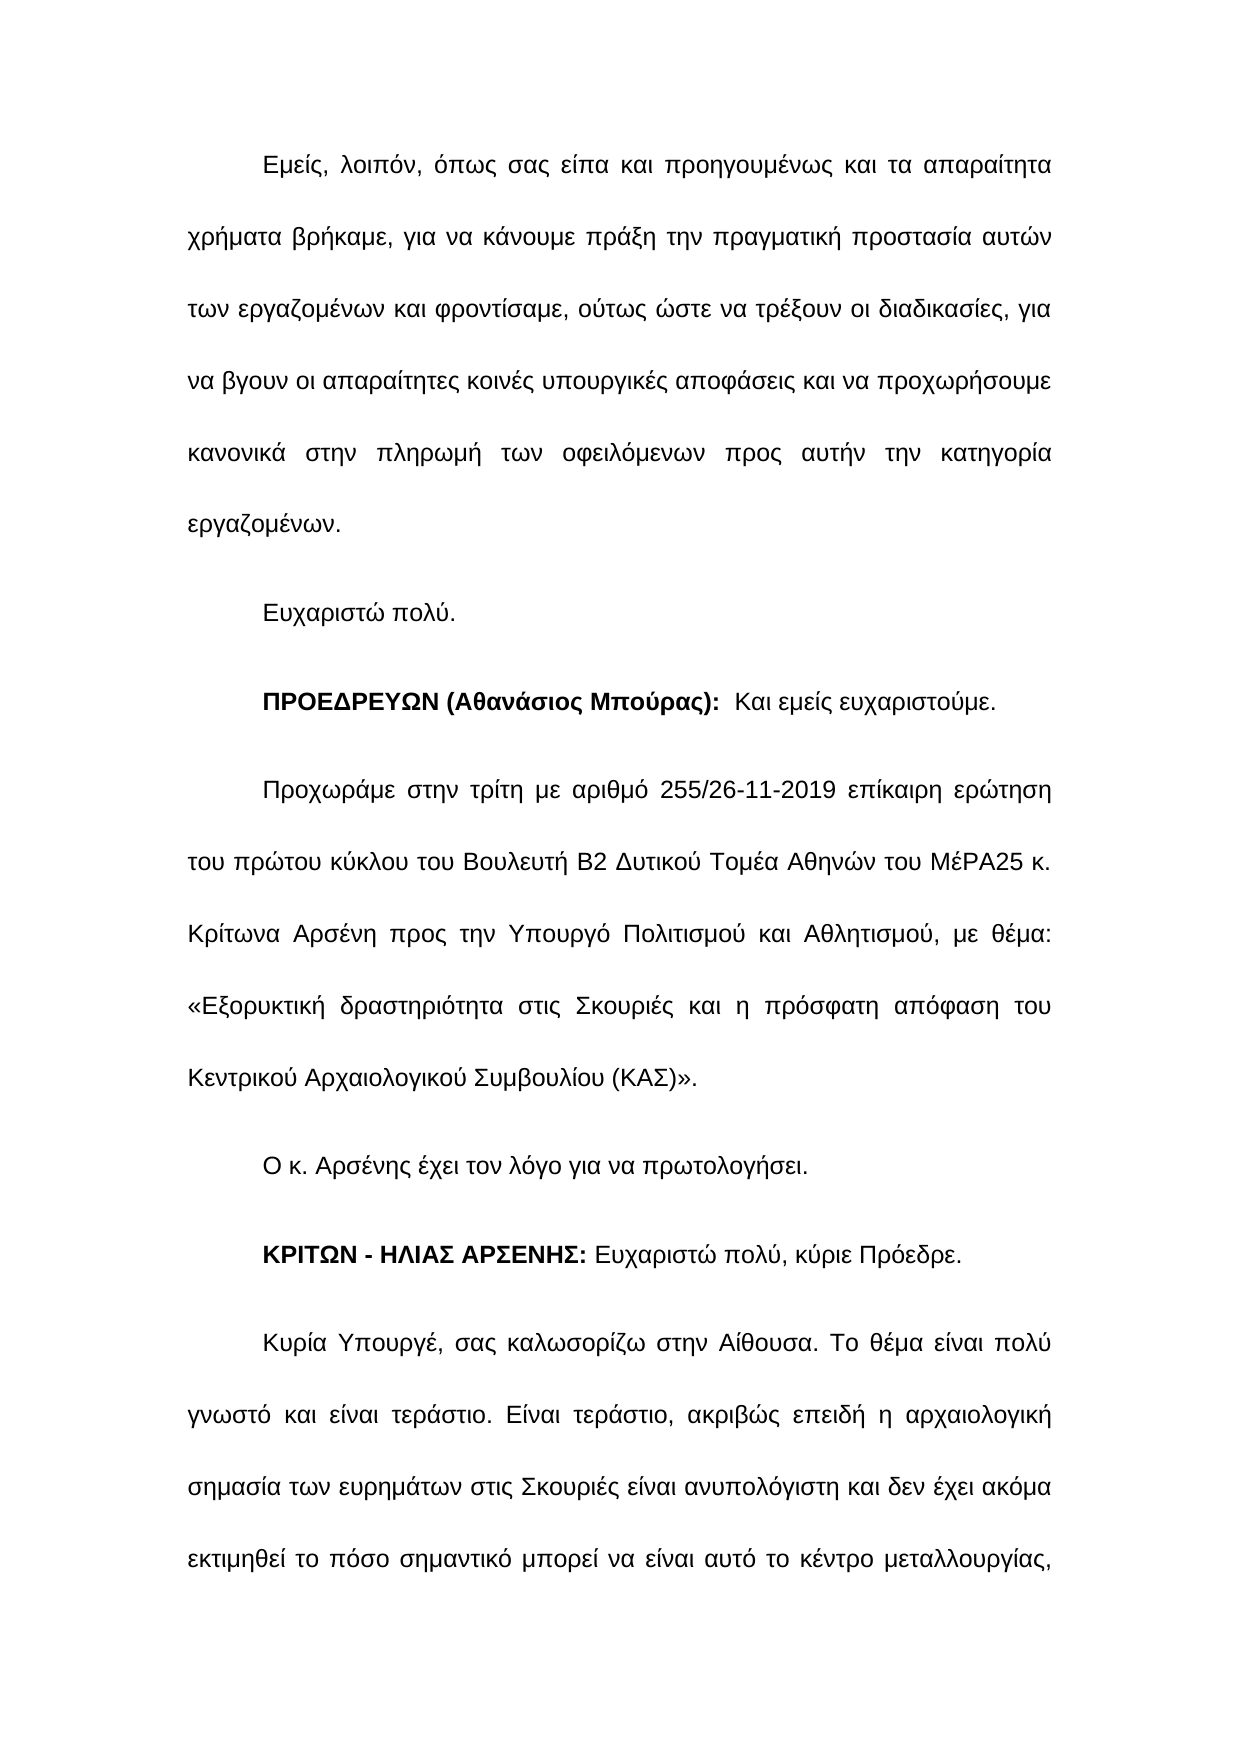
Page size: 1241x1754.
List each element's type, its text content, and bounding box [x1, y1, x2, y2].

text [187, 1328, 1053, 1572]
text ΠΡΟΕΔΡΕΥΩΝ (Αθανάσιος Μπούρας): Και εμείς ευχαριστούμε. [187, 686, 1053, 715]
text ΚΡΙΤΩΝ - ΗΛΙΑΣ ΑΡΣΕΝΗΣ: Ευχαριστώ πολύ, κύριε Πρόεδρε. [187, 1239, 1053, 1268]
text Ο κ. Αρσένης έχει τον λόγο για να πρωτολογήσει. [187, 1151, 1053, 1180]
text Εμείς, λοιπόν, όπως σας είπα και προηγουμένως και τα απαραίτητα χρήματα βρήκαμε, για να κάνουμε πράξη την πραγματική προστασία αυτών των εργαζομένων και φροντίσαμε, ούτως ώστε να τρέξουν οι διαδικασίες, για να βγουν οι απαραίτητες κοινές υπουργικές αποφάσεις και να προχωρήσουμε κανονικά στην πληρωμή των οφειλόμενων προς αυτήν την κατηγορία εργαζομένων. [187, 150, 1053, 538]
text Προχωράμε στην τρίτη με αριθμό 255/26-11-2019 επίκαιρη ερώτηση του πρώτου κύκλου του Βουλευτή Β2 Δυτικού Τομέα Αθηνών του ΜέΡΑ25 κ. Κρίτωνα Αρσένη προς την Υπουργό Πολιτισμού και Αθλητισμού, με θέμα: «Εξορυκτική δραστηριότητα στις Σκουριές και η πρόσφατη απόφαση του Κεντρικού Αρχαιολογικού Συμβουλίου (ΚΑΣ)». [187, 775, 1053, 1091]
text Ευχαριστώ πολύ. [187, 598, 1053, 627]
